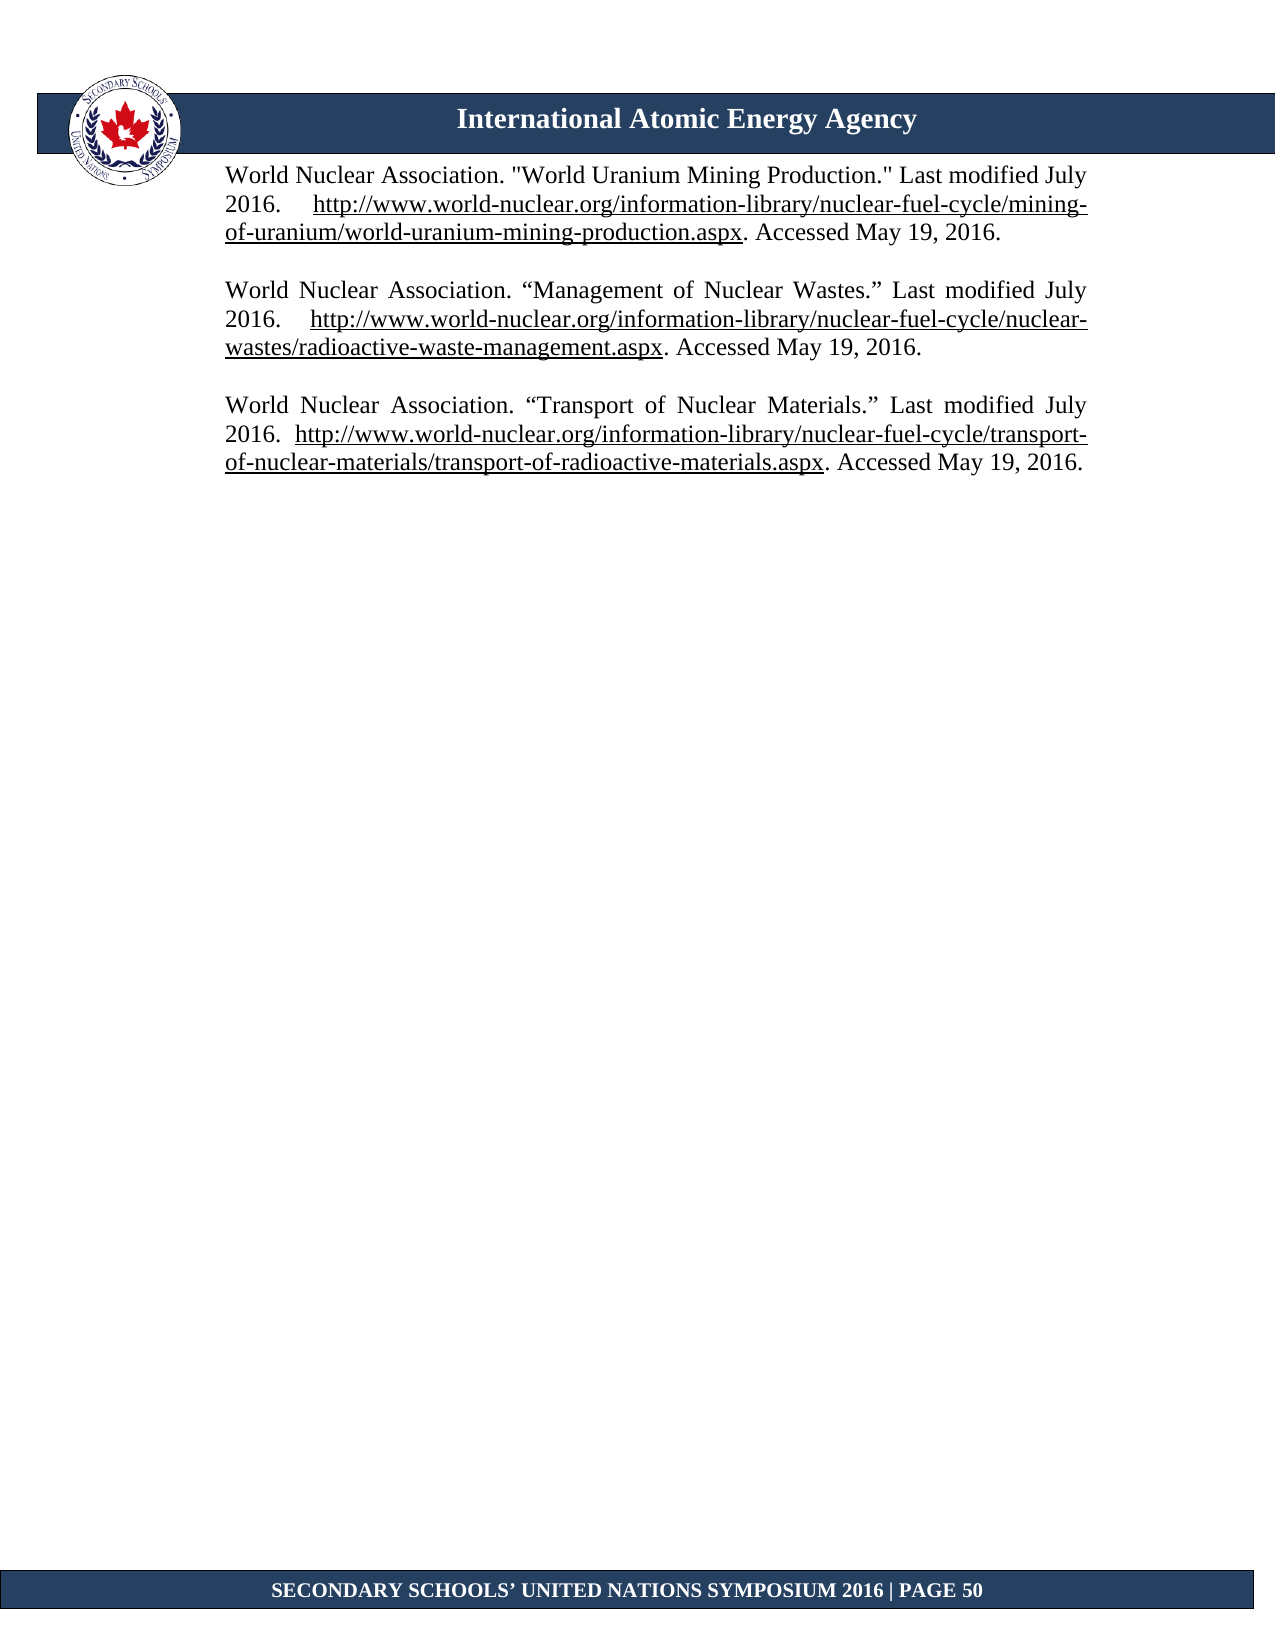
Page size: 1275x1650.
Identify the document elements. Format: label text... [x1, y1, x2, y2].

text World Nuclear Association. “Management of Nuclear Wastes.” Last modified July 2016. http://www.world-nuclear.org/information-library/nuclear-fuel-cycle/nuclear-wastes/radioactive-waste-management.aspx. Accessed May 19, 2016. [225, 275, 1087, 361]
picture [68, 75, 181, 186]
text World Nuclear Association. “Transport of Nuclear Materials.” Last modified July 2016. http://www.world-nuclear.org/information-library/nuclear-fuel-cycle/transport-of-nuclear-materials/transport-of-radioactive-materials.aspx. Accessed May 19, 2016. [225, 390, 1087, 476]
text World Nuclear Association. "World Uranium Mining Production." Last modified July 2016. http://www.world-nuclear.org/information-library/nuclear-fuel-cycle/mining-of-uranium/world-uranium-mining-production.aspx. Accessed May 19, 2016. [225, 102, 1087, 246]
